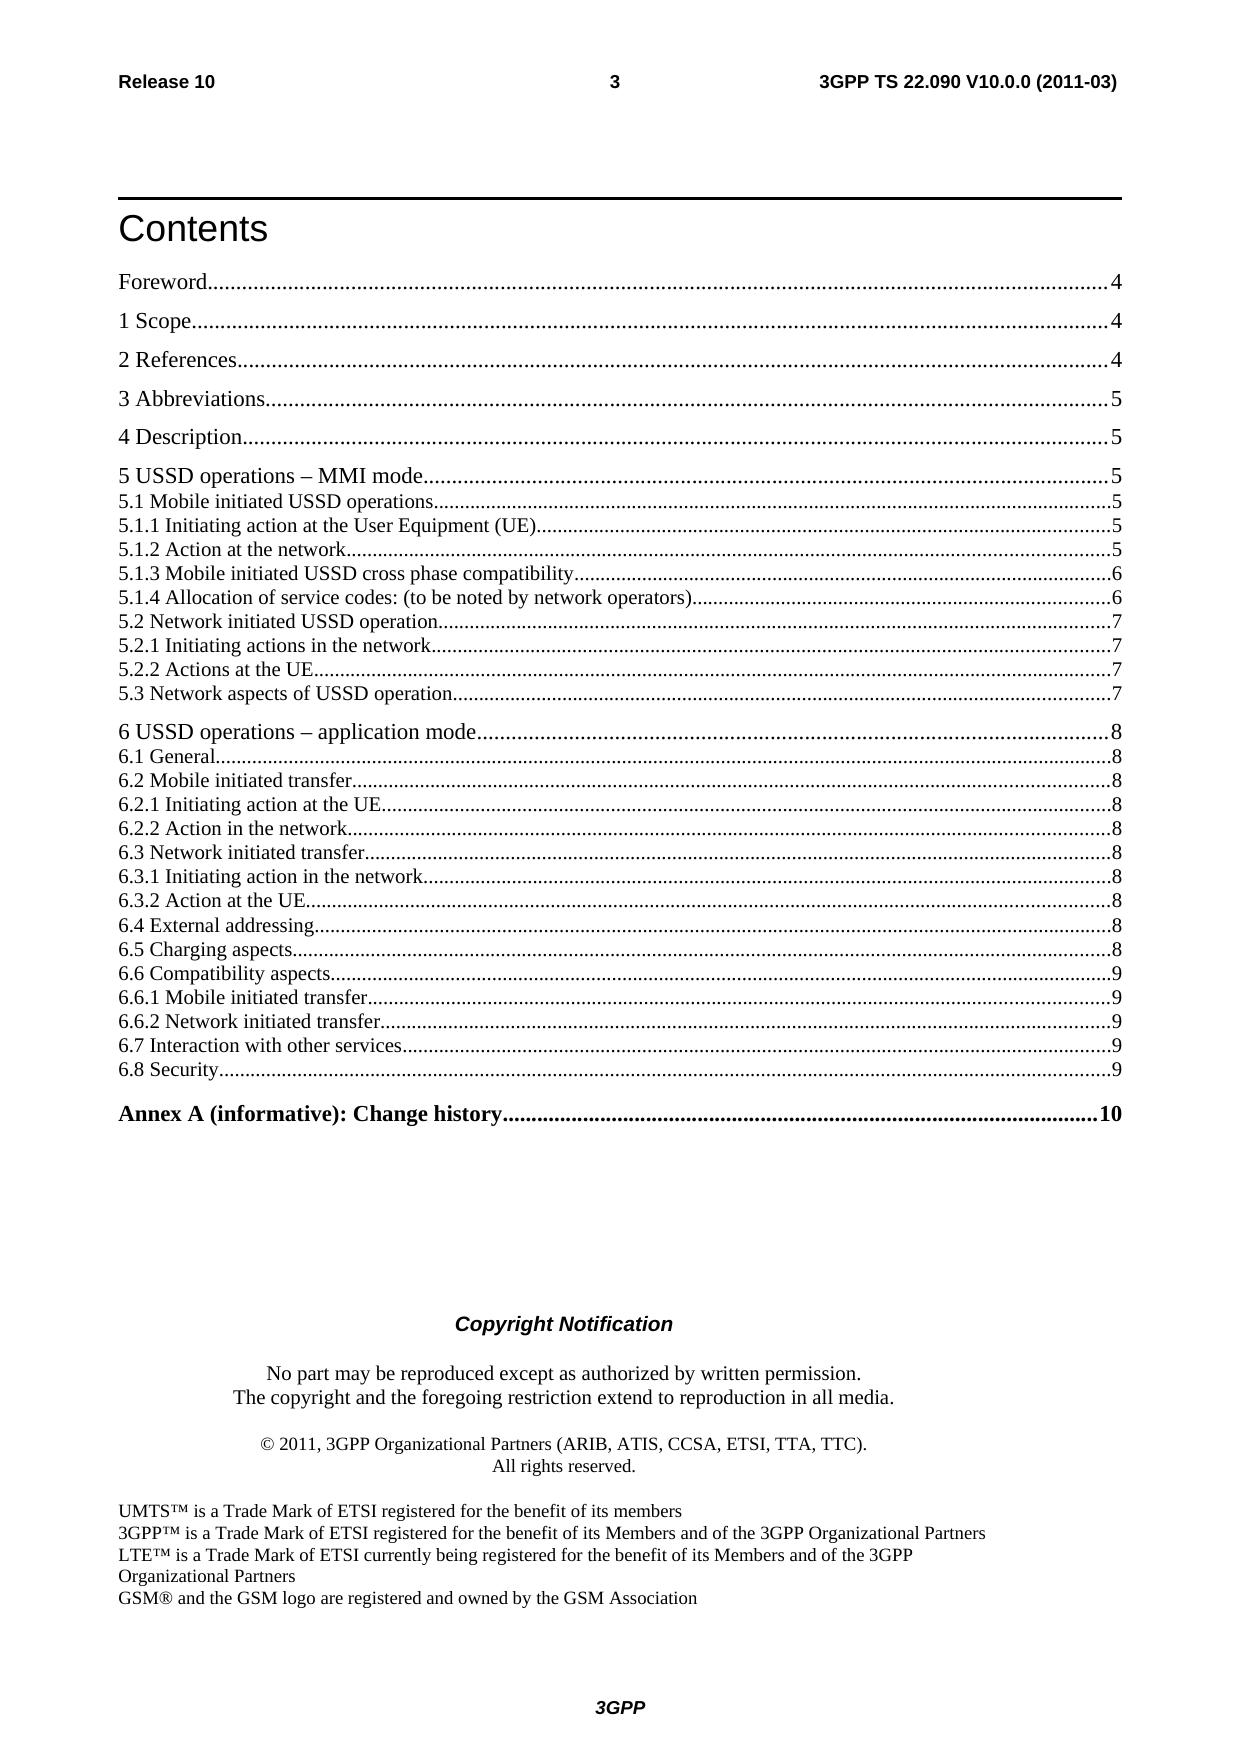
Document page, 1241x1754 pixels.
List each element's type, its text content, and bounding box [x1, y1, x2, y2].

text Contents [118, 200, 1122, 249]
